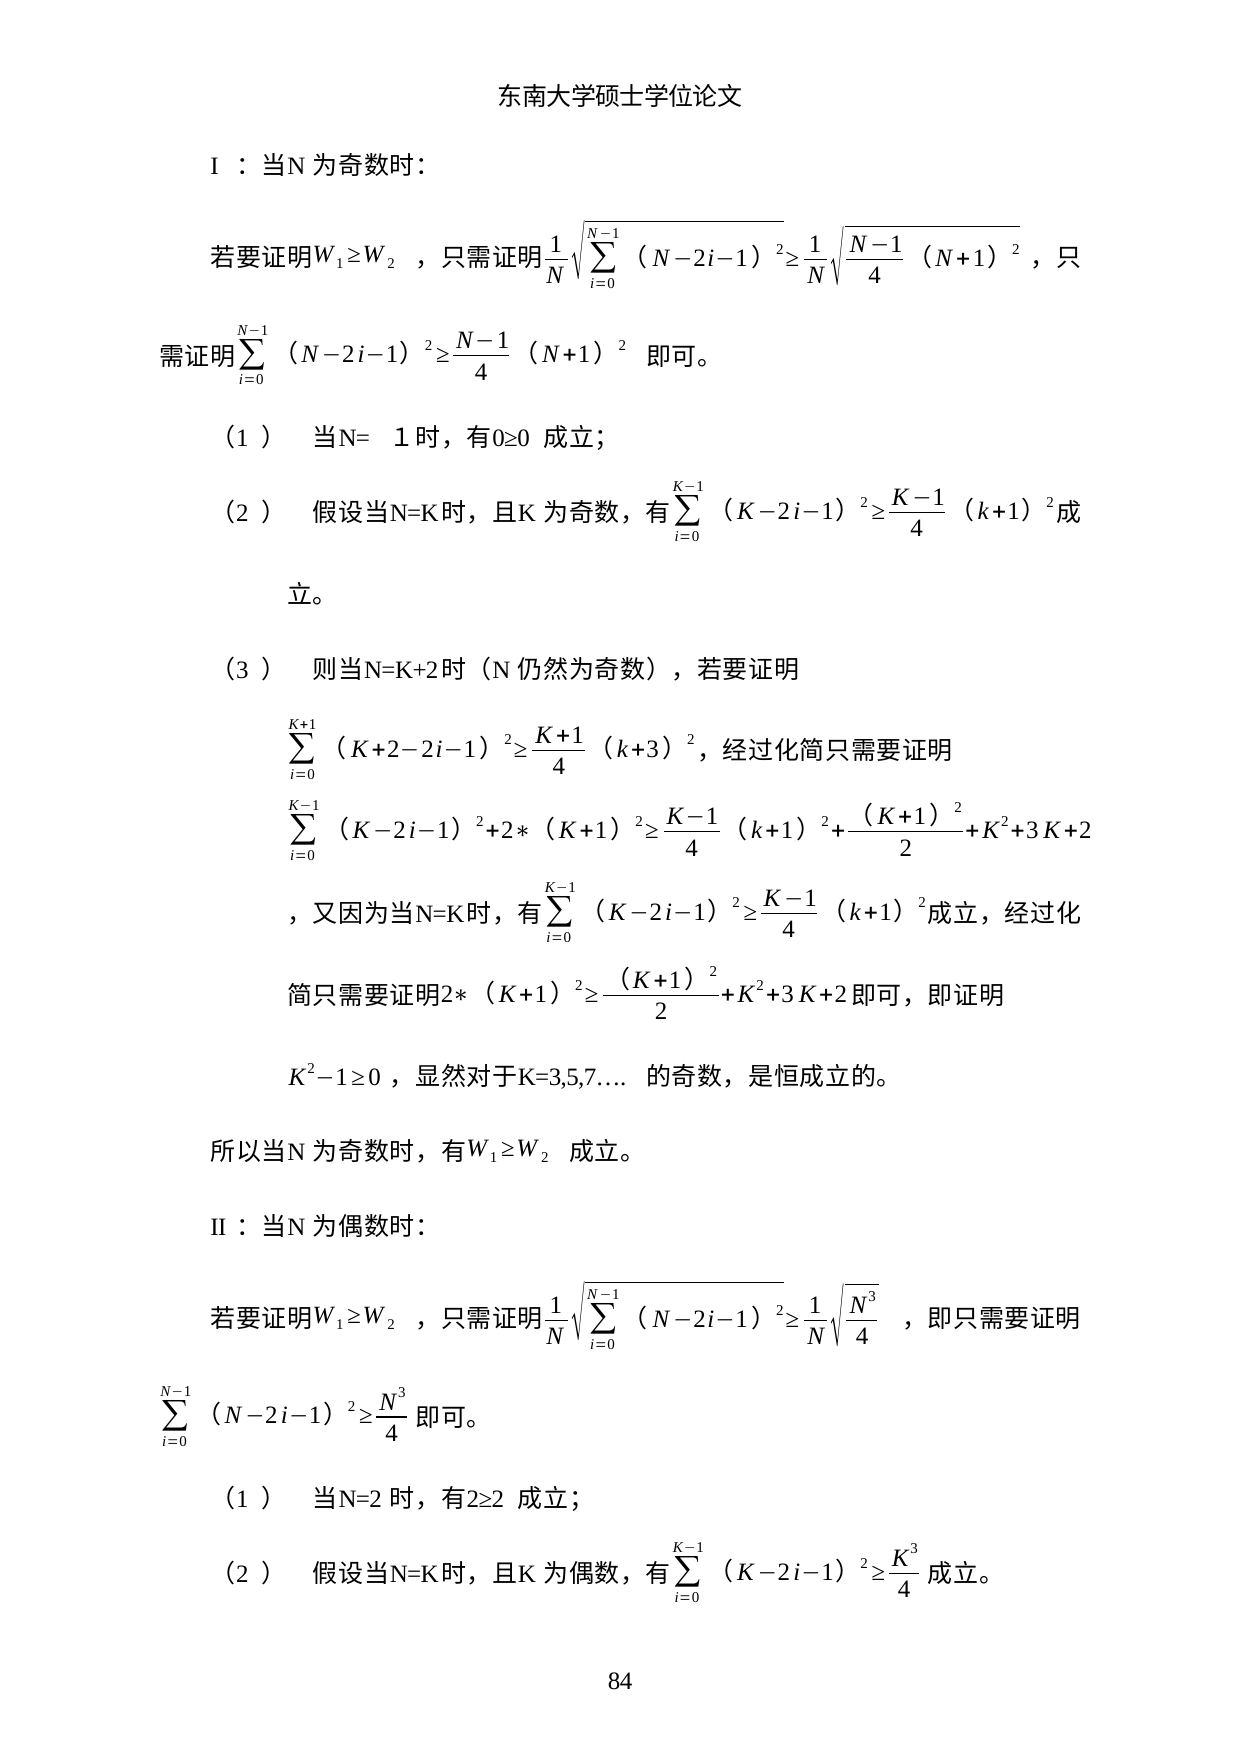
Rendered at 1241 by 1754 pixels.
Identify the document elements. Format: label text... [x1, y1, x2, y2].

text 所以当N为奇数时，有成立。 [198, 1116, 1081, 1184]
text 若要证明，只需证明，即只需要证明即可。 [159, 1266, 1081, 1449]
list 则当N=K+2时（N仍然为奇数），若要证明，经过化简只需要证明，又因为当N=K时，有成立，经过化简只需要证明即可，即证明，显然对于K=3,5,7….的奇数，是恒成立的。 [198, 633, 1081, 1109]
text I：当N为奇数时： [159, 130, 1081, 198]
list 假设当N=K时，且K为偶数，有成立。 [198, 1538, 1081, 1606]
list 当N=2时，有2≥2成立； [198, 1463, 1081, 1531]
text 若要证明，只需证明，只需证明即可。 [159, 205, 1081, 388]
text II：当N为偶数时： [198, 1191, 1081, 1259]
list 假设当N=K时，且K为奇数，有成立。 [198, 477, 1081, 626]
list 当N=１时，有0≥0成立； [198, 402, 1081, 470]
